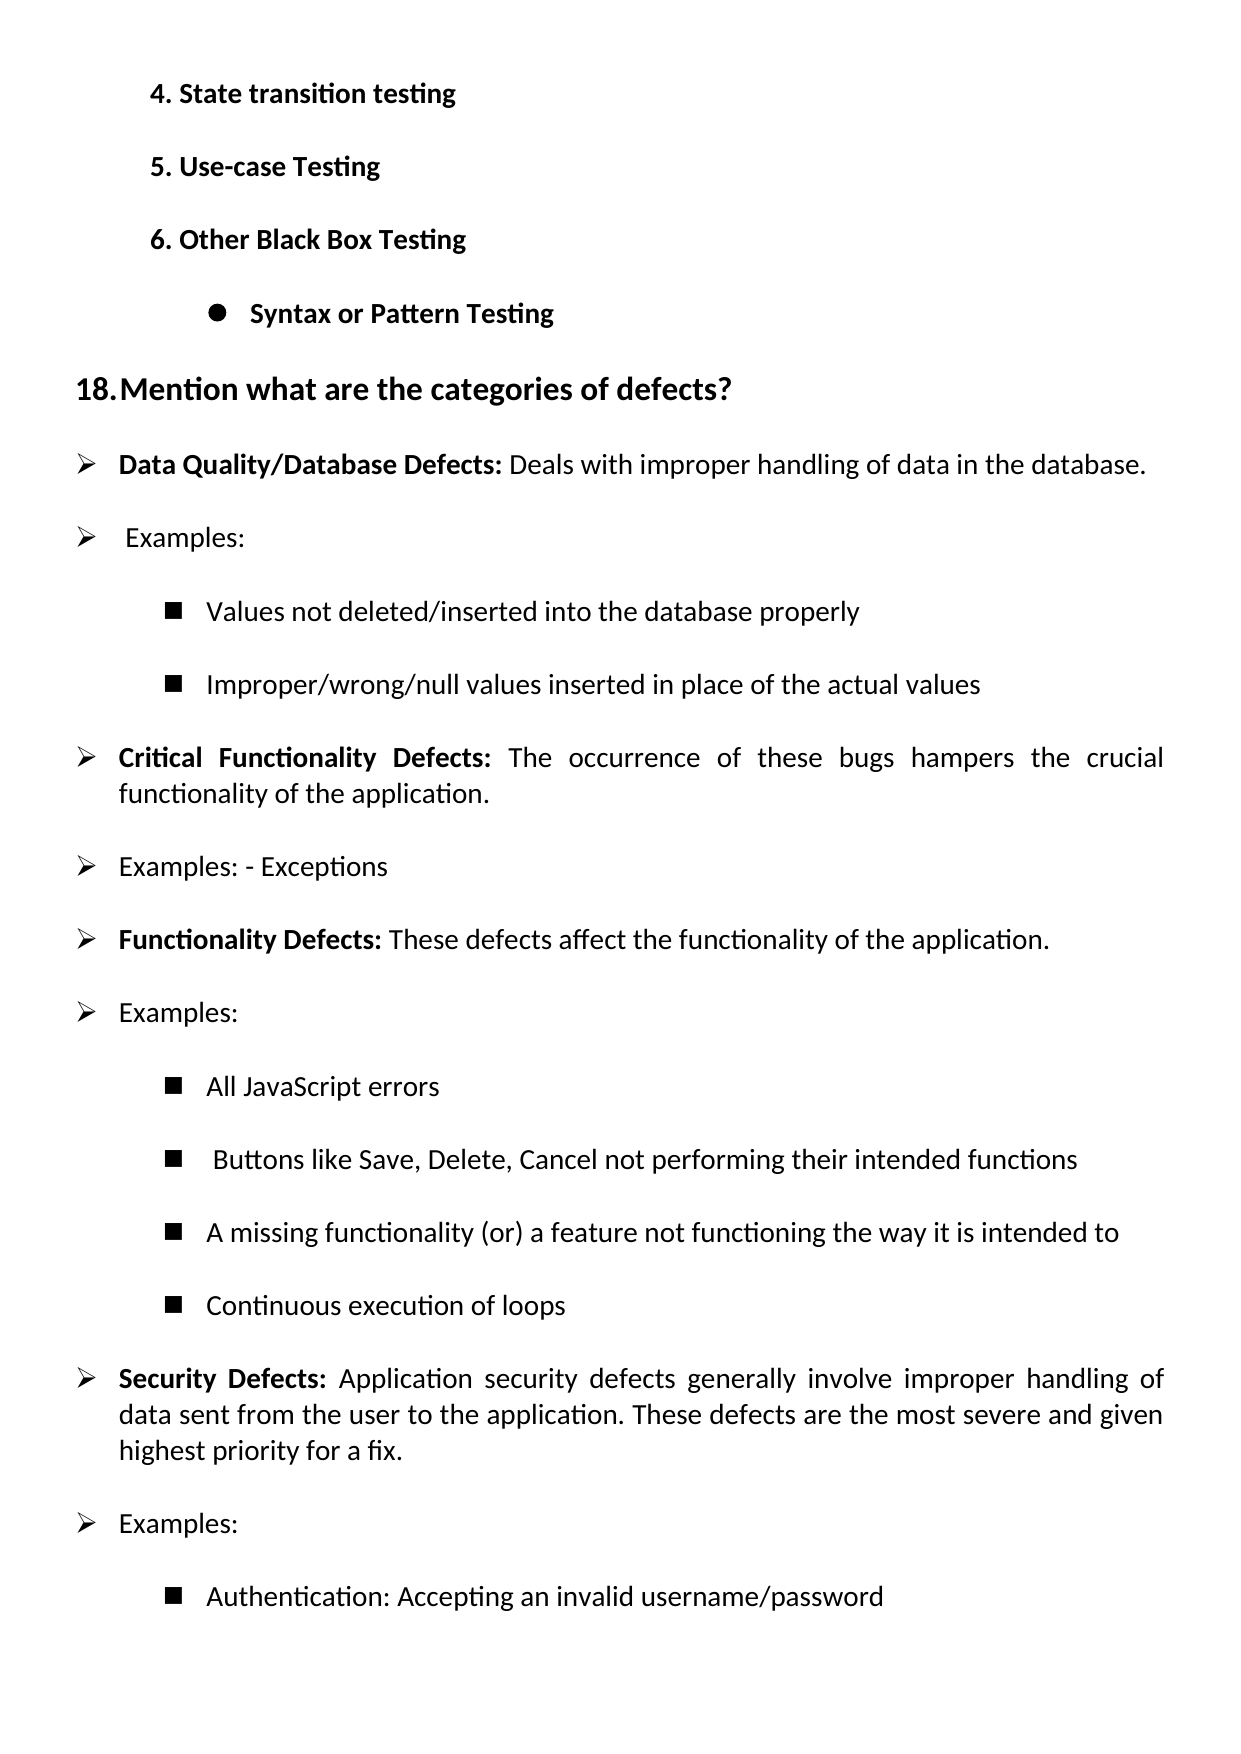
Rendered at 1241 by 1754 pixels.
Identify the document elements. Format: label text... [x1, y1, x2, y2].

list All JavaScript errors [162, 1068, 1165, 1103]
list 4. State transition testing [75, 75, 1165, 111]
list Continuous execution of loops [162, 1287, 1165, 1323]
list 6. Other Black Box Testing [75, 221, 1165, 257]
list Authentication: Accepting an invalid username/password [162, 1578, 1165, 1614]
list Examples: [75, 519, 1165, 555]
list Examples: [75, 994, 1165, 1030]
list Data Quality/Database Defects: Deals with improper handling of data in the database. [75, 446, 1165, 482]
list Improper/wrong/null values inserted in place of the actual values [162, 666, 1165, 702]
list Buttons like Save, Delete, Cancel not performing their intended functions [162, 1141, 1165, 1177]
list Syntax or Pattern Testing [206, 295, 1165, 330]
list Functionality Defects: These defects affect the functionality of the application. [75, 921, 1165, 957]
list 5. Use-case Testing [75, 148, 1165, 184]
list Critical Functionality Defects: The occurrence of these bugs hampers the crucial functionality of the application. [75, 739, 1165, 810]
list A missing functionality (or) a feature not functioning the way it is intended to [162, 1214, 1165, 1250]
list Security Defects: Application security defects generally involve improper handling of data sent from the user to the application. These defects are the most severe and given highest priority for a fix. [75, 1361, 1165, 1467]
list Values not deleted/inserted into the database properly [162, 593, 1165, 628]
list Mention what are the categories of defects? [75, 368, 1165, 409]
list Examples: - Exceptions [75, 848, 1165, 884]
list Examples: [75, 1505, 1165, 1541]
